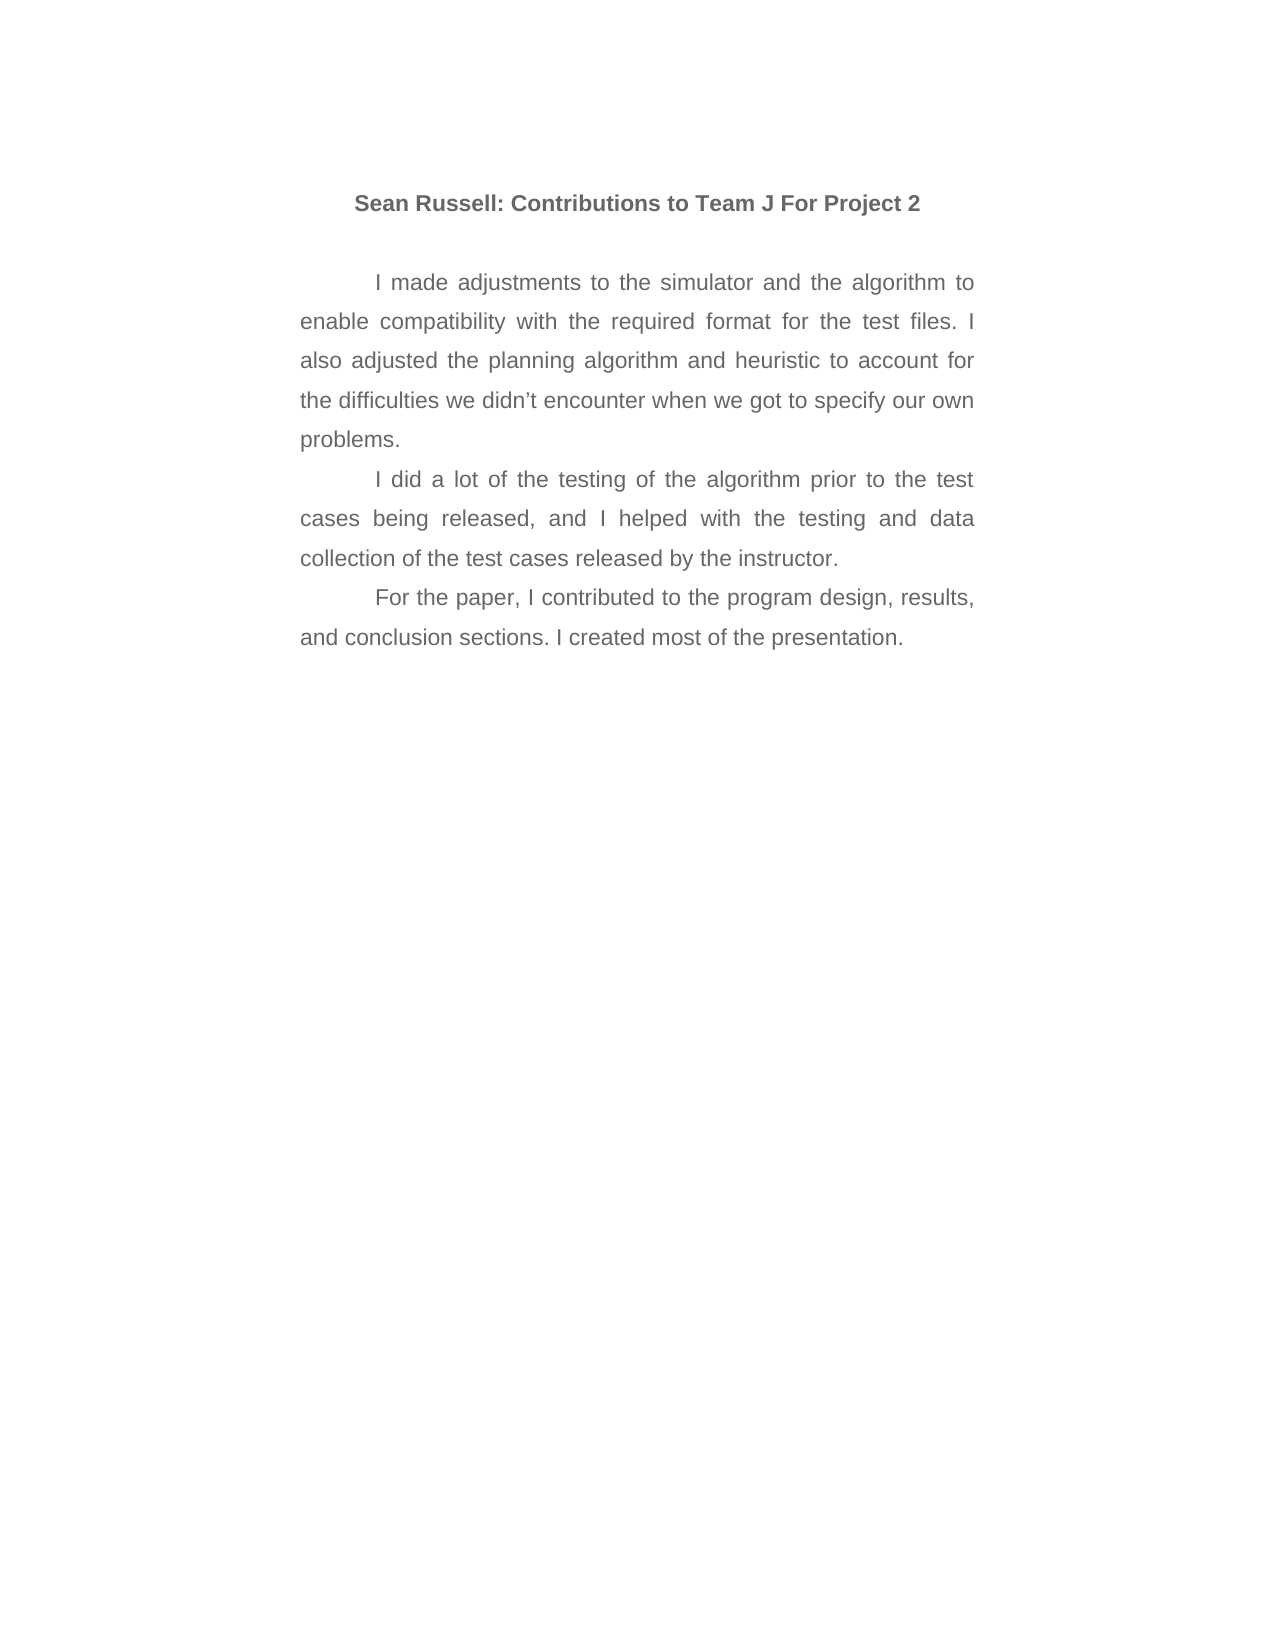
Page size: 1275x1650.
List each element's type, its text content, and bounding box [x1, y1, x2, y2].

text For the paper, I contributed to the program design, results, and conclusion sections. I created most of the presentation. [300, 584, 975, 650]
text Sean Russell: Contributions to Team J For Project 2 [300, 189, 975, 216]
text I did a lot of the testing of the algorithm prior to the test cases being released, and I helped with the testing and data collection of the test cases released by the instructor. [300, 466, 975, 571]
text I made adjustments to the simulator and the algorithm to enable compatibility with the required format for the test files. I also adjusted the planning algorithm and heuristic to account for the difficulties we didn’t encounter when we got to specify our own problems. [300, 268, 975, 453]
